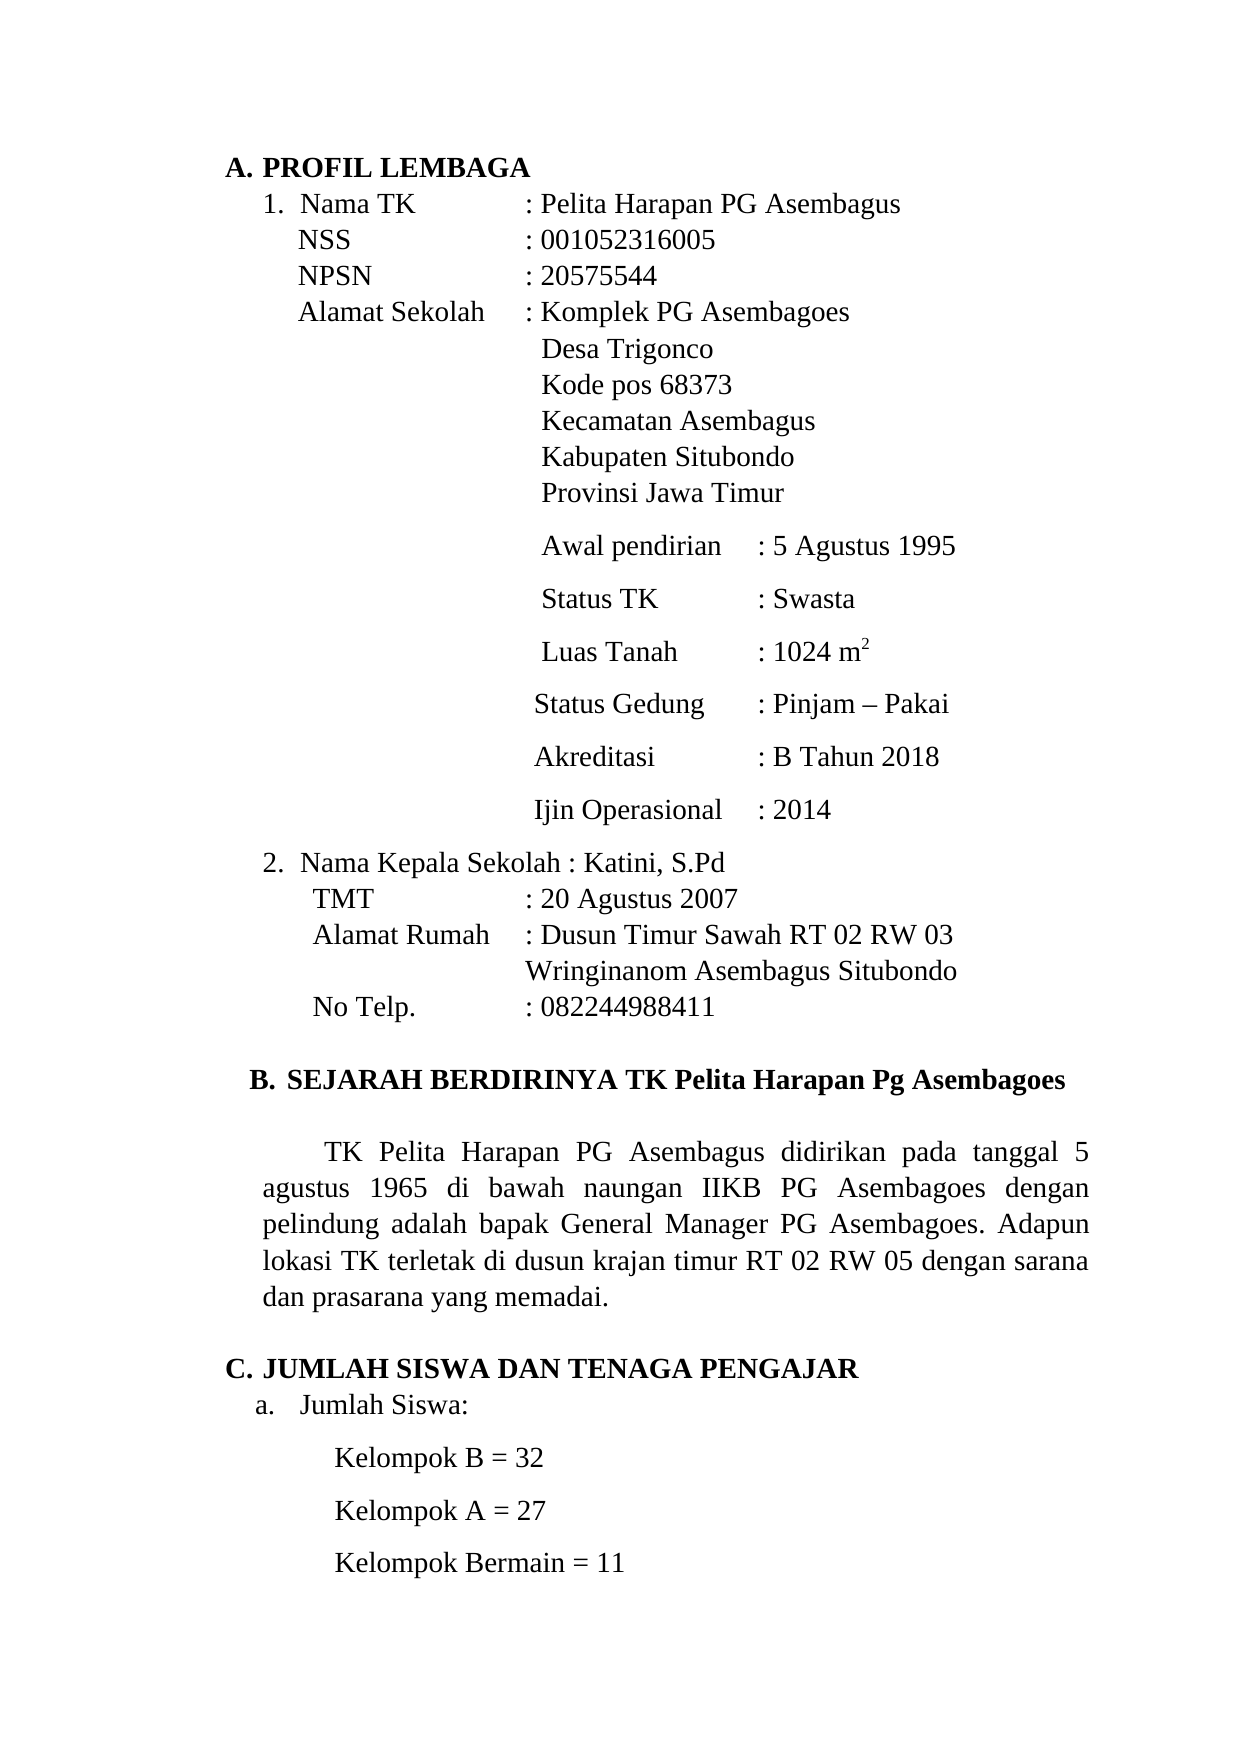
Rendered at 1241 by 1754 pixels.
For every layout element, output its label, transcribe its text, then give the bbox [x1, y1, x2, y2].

text Akreditasi : B Tahun 2018 [519, 739, 1090, 773]
list JUMLAH SISWA DAN TENAGA PENGAJAR [225, 1351, 1090, 1384]
list TMT : 20 Agustus 2007 [312, 881, 1090, 915]
text Kelompok Bermain = 11 [298, 1546, 1090, 1579]
text Awal pendirian : 5 Agustus 1995 [519, 528, 1090, 562]
list TK Pelita Harapan PG Asembagus didirikan pada tanggal 5 agustus 1965 di bawah naungan IIKB PG Asembagoes dengan pelindung adalah bapak General Manager PG Asembagoes. Adapun lokasi TK terletak di dusun krajan timur RT 02 RW 05 dengan sarana dan prasarana yang memadai. [262, 1134, 1090, 1312]
list Desa Trigonco [519, 331, 1090, 364]
list Kode pos 68373 [519, 367, 1090, 400]
list Alamat Rumah : Dusun Timur Sawah RT 02 RW 03 Wringinanom Asembagus Situbondo [312, 917, 1090, 987]
list Nama Kepala Sekolah : Katini, S.Pd [262, 845, 1090, 878]
list PROFIL LEMBAGA [225, 150, 1090, 183]
list No Telp. : 082244988411 [312, 989, 1090, 1023]
list Alamat Sekolah : Komplek PG Asembagoes [298, 294, 1090, 328]
list Kabupaten Situbondo [519, 439, 1090, 473]
text Kelompok A = 27 [298, 1493, 1090, 1526]
list SEJARAH BERDIRINYA TK Pelita Harapan Pg Asembagoes [225, 1062, 1090, 1095]
text Luas Tanah : 1024 m2 [519, 634, 1090, 667]
list NPSN : 20575544 [298, 258, 1090, 292]
text Ijin Operasional : 2014 [519, 792, 1090, 826]
list Jumlah Siswa: [255, 1387, 1090, 1421]
list Provinsi Jawa Timur [519, 475, 1090, 509]
text Status TK : Swasta [519, 581, 1090, 614]
list Nama TK : Pelita Harapan PG Asembagus [262, 186, 1090, 220]
list Kecamatan Asembagus [519, 403, 1090, 437]
text Kelompok B = 32 [298, 1440, 1090, 1473]
text Status Gedung : Pinjam – Pakai [519, 687, 1090, 720]
list NSS : 001052316005 [298, 222, 1090, 256]
